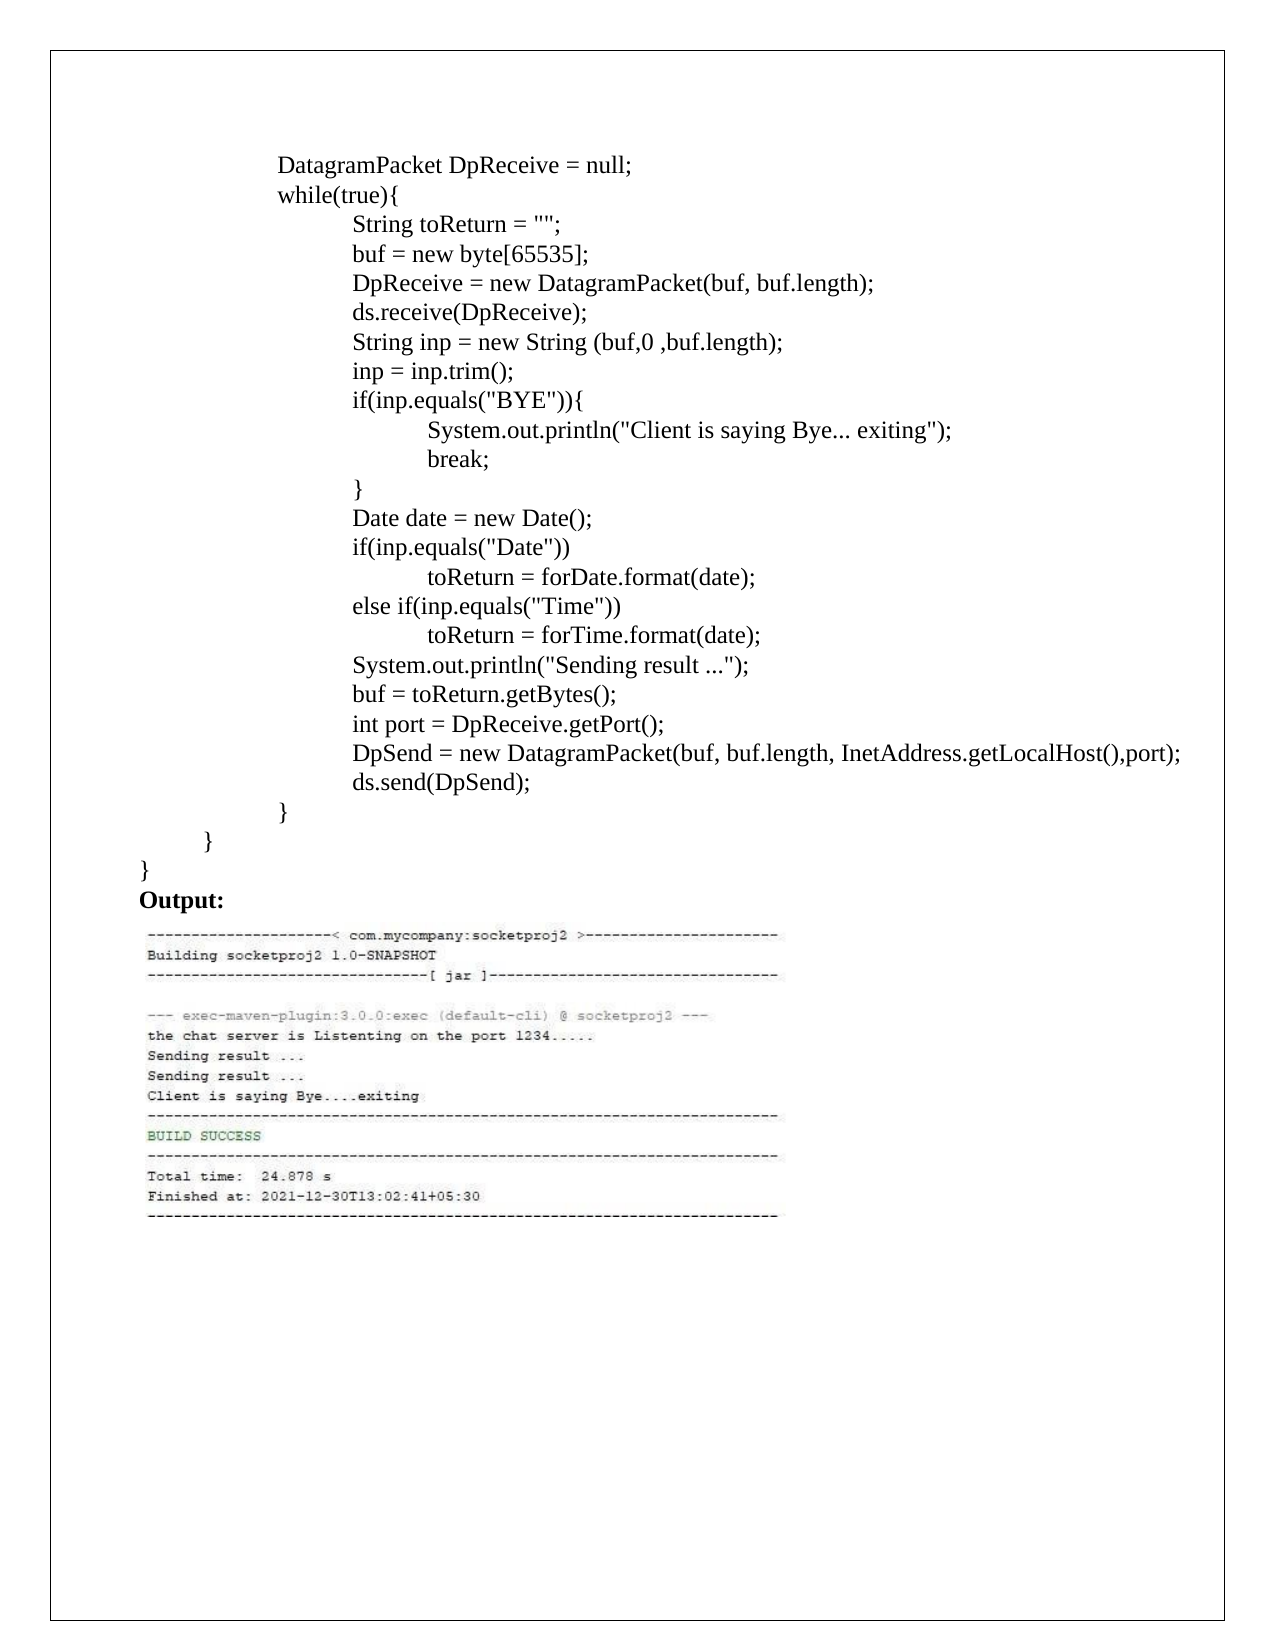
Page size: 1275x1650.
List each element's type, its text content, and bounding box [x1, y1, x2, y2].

text String toReturn = ""; [138, 209, 1198, 238]
text DatagramPacket DpReceive = null; [213, 151, 1198, 179]
text System.out.println("Client is saying Bye... exiting"); [138, 415, 1198, 444]
text ds.receive(DpReceive); [138, 297, 1198, 326]
text } [138, 797, 1198, 826]
text if(inp.equals("Date")) [138, 532, 1198, 561]
text inp = inp.trim(); [138, 356, 1198, 385]
text else if(inp.equals("Time")) [138, 591, 1198, 620]
text } [138, 826, 1198, 855]
text buf = new byte[65535]; [138, 239, 1198, 267]
text DpReceive = new DatagramPacket(buf, buf.length); [138, 268, 1198, 297]
text DpSend = new DatagramPacket(buf, buf.length, InetAddress.getLocalHost(),port); [138, 738, 1198, 767]
text if(inp.equals("BYE")){ [138, 386, 1198, 414]
picture [145, 922, 786, 1217]
text toReturn = forTime.format(date); [138, 621, 1198, 649]
text int port = DpReceive.getPort(); [138, 709, 1198, 737]
text } [138, 474, 1198, 502]
text Date date = new Date(); [138, 503, 1198, 532]
text String inp = new String (buf,0 ,buf.length); [138, 327, 1198, 356]
text Output: [138, 885, 1198, 914]
text buf = toReturn.getBytes(); [138, 679, 1198, 708]
text System.out.println("Sending result ..."); [138, 650, 1198, 679]
text toReturn = forDate.format(date); [138, 562, 1198, 591]
text while(true){ [138, 180, 1198, 209]
text break; [138, 444, 1198, 473]
text } [138, 856, 1198, 884]
text ds.send(DpSend); [138, 767, 1198, 796]
